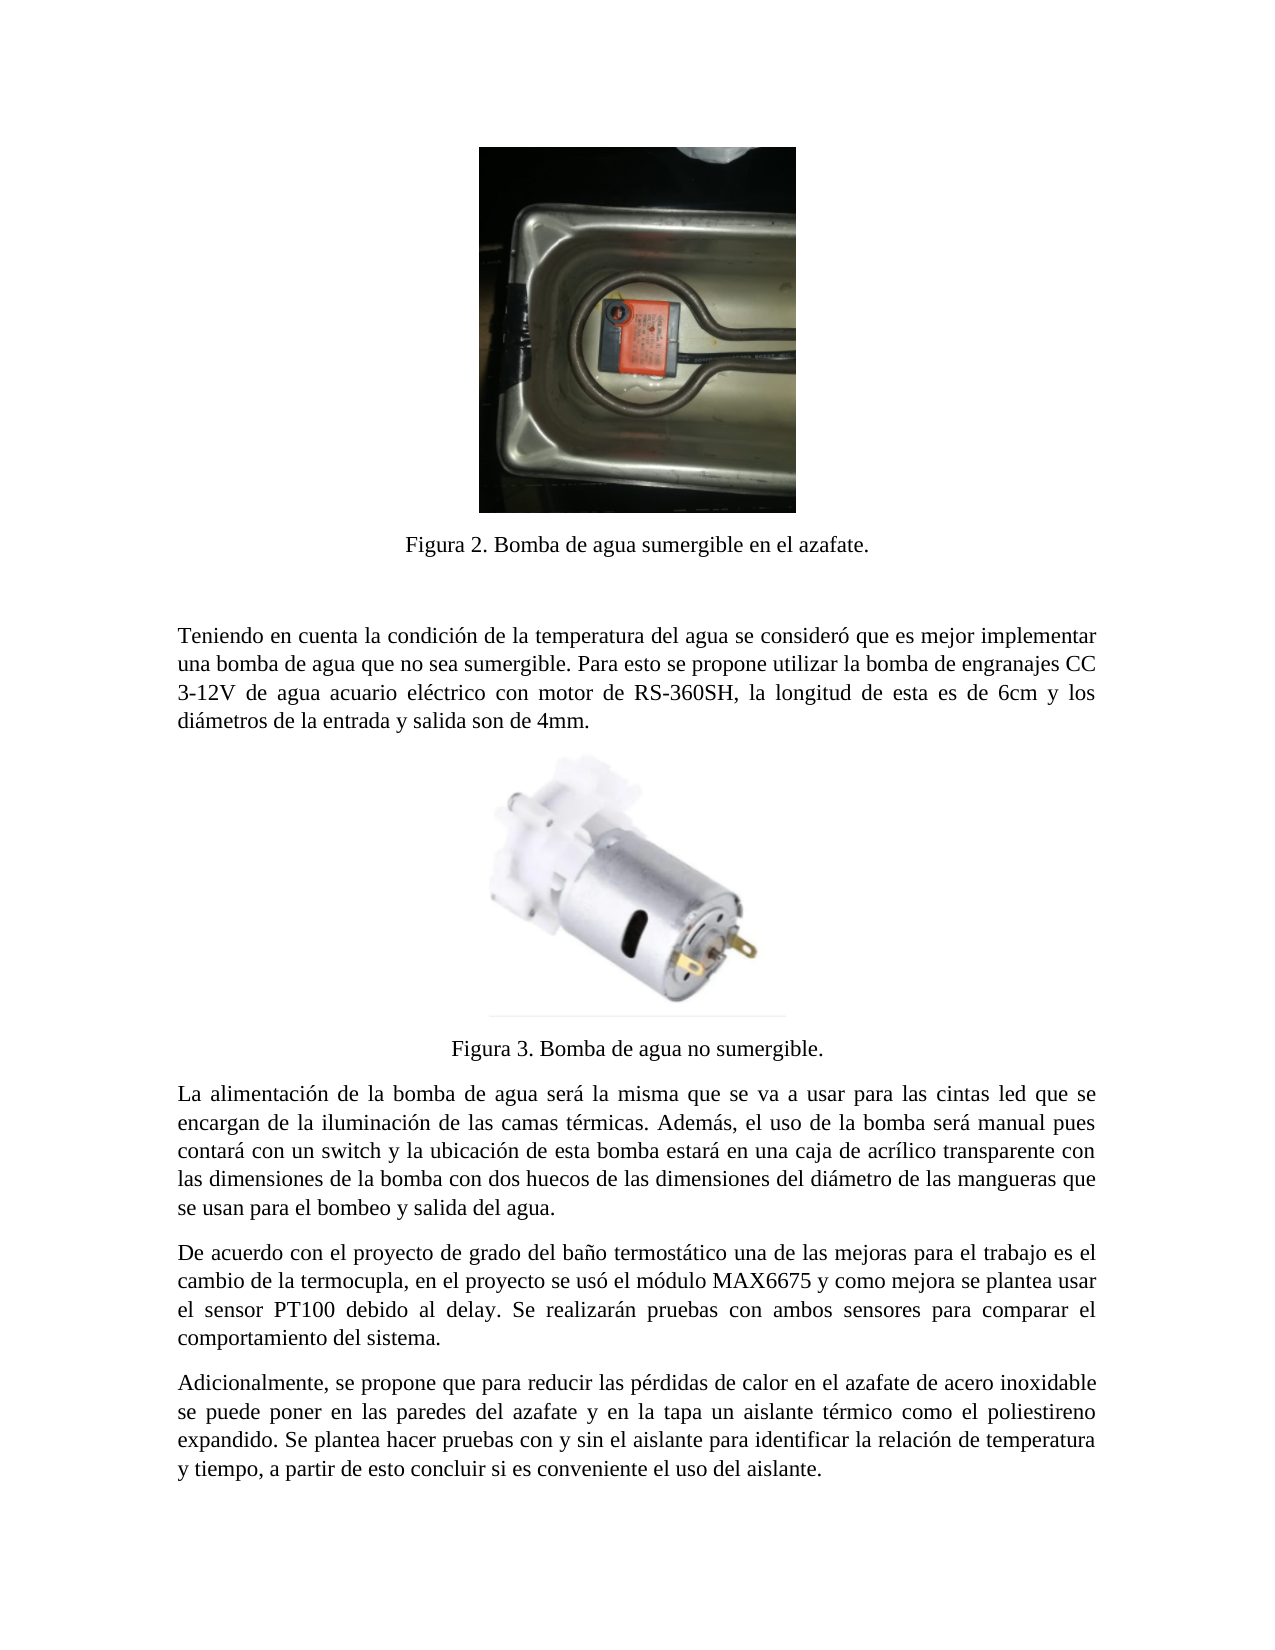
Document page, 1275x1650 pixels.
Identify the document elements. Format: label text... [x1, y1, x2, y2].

text Teniendo en cuenta la condición de la temperatura del agua se consideró que es mejor implementar una bomba de agua que no sea sumergible. Para esto se propone utilizar la bomba de engranajes CC 3-12V de agua acuario eléctrico con motor de RS-360SH, la longitud de esta es de 6cm y los diámetros de la entrada y salida son de 4mm. [177, 622, 1098, 733]
text Figura 2. Bomba de agua sumergible en el azafate. [177, 532, 1098, 558]
picture [479, 147, 796, 513]
text La alimentación de la bomba de agua será la misma que se va a usar para las cintas led que se encargan de la iluminación de las camas térmicas. Además, el uso de la bomba será manual pues contará con un switch y la ubicación de esta bomba estará en una caja de acrílico transparente con las dimensiones de la bomba con dos huecos de las dimensiones del diámetro de las mangueras que se usan para el bombeo y salida del agua. [177, 1080, 1098, 1220]
text Figura 3. Bomba de agua no sumergible. [177, 1035, 1098, 1061]
text De acuerdo con el proyecto de grado del baño termostático una de las mejoras para el trabajo es el cambio de la termocupla, en el proyecto se usó el módulo MAX6675 y como mejora se plantea usar el sensor PT100 debido al delay. Se realizarán pruebas con ambos sensores para comparar el comportamiento del sistema. [177, 1239, 1098, 1351]
picture [489, 752, 786, 1017]
text Adicionalmente, se propone que para reducir las pérdidas de calor en el azafate de acero inoxidable se puede poner en las paredes del azafate y en la tapa un aislante térmico como el poliestireno expandido. Se plantea hacer pruebas con y sin el aislante para identificar la relación de temperatura y tiempo, a partir de esto concluir si es conveniente el uso del aislante. [177, 1369, 1098, 1481]
